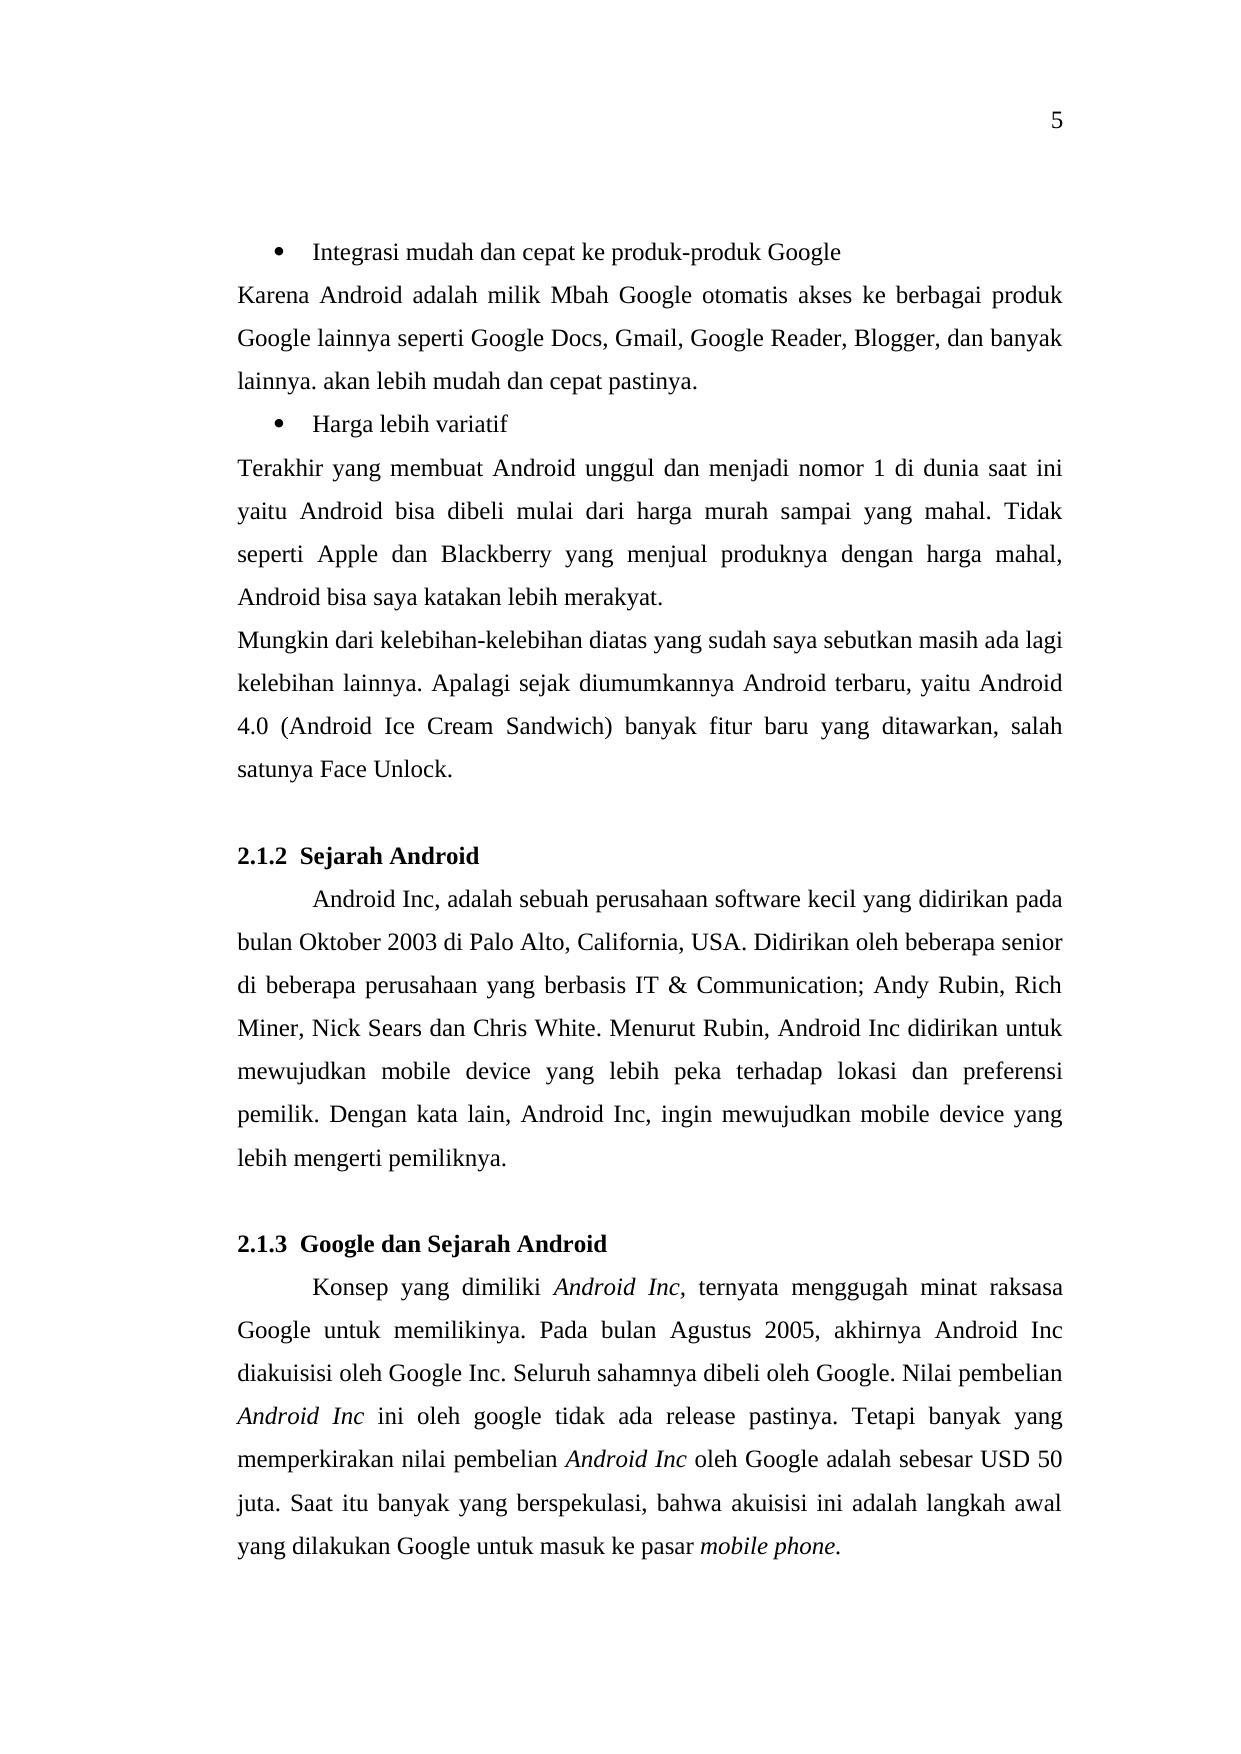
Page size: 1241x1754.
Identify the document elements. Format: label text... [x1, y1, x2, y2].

text Karena Android adalah milik Mbah Google otomatis akses ke berbagai produk Google lainnya seperti Google Docs, Gmail, Google Reader, Blogger, dan banyak lainnya. akan lebih mudah dan cepat pastinya. [237, 280, 1063, 395]
list Harga lebih variatif [274, 409, 1063, 438]
text Terakhir yang membuat Android unggul dan menjadi nomor 1 di dunia saat ini yaitu Android bisa dibeli mulai dari harga murah sampai yang mahal. Tidak seperti Apple dan Blackberry yang menjual produknya dengan harga mahal, Android bisa saya katakan lebih merakyat. [237, 453, 1063, 611]
list Integrasi mudah dan cepat ke produk-produk Google [274, 237, 1063, 266]
text Konsep yang dimiliki Android Inc, ternyata menggugah minat raksasa Google untuk memilikinya. Pada bulan Agustus 2005, akhirnya Android Inc diakuisisi oleh Google Inc. Seluruh sahamnya dibeli oleh Google. Nilai pembelian Android Inc ini oleh google tidak ada release pastinya. Tetapi banyak yang memperkirakan nilai pembelian Android Inc oleh Google adalah sebesar USD 50 juta. Saat itu banyak yang berspekulasi, bahwa akuisisi ini adalah langkah awal yang dilakukan Google untuk masuk ke pasar mobile phone. [237, 1272, 1063, 1559]
text 2.1.2 Sejarah Android [237, 841, 1063, 869]
text Mungkin dari kelebihan-kelebihan diatas yang sudah saya sebutkan masih ada lagi kelebihan lainnya. Apalagi sejak diumumkannya Android terbaru, yaitu Android 4.0 (Android Ice Cream Sandwich) banyak fitur baru yang ditawarkan, salah satunya Face Unlock. [237, 625, 1063, 783]
text Android Inc, adalah sebuah perusahaan software kecil yang didirikan pada bulan Oktober 2003 di Palo Alto, California, USA. Didirikan oleh beberapa senior di beberapa perusahaan yang berbasis IT & Communication; Andy Rubin, Rich Miner, Nick Sears dan Chris White. Menurut Rubin, Android Inc didirikan untuk mewujudkan mobile device yang lebih peka terhadap lokasi dan preferensi pemilik. Dengan kata lain, Android Inc, ingin mewujudkan mobile device yang lebih mengerti pemiliknya. [237, 884, 1063, 1171]
text 2.1.3 Google dan Sejarah Android [237, 1229, 1063, 1258]
